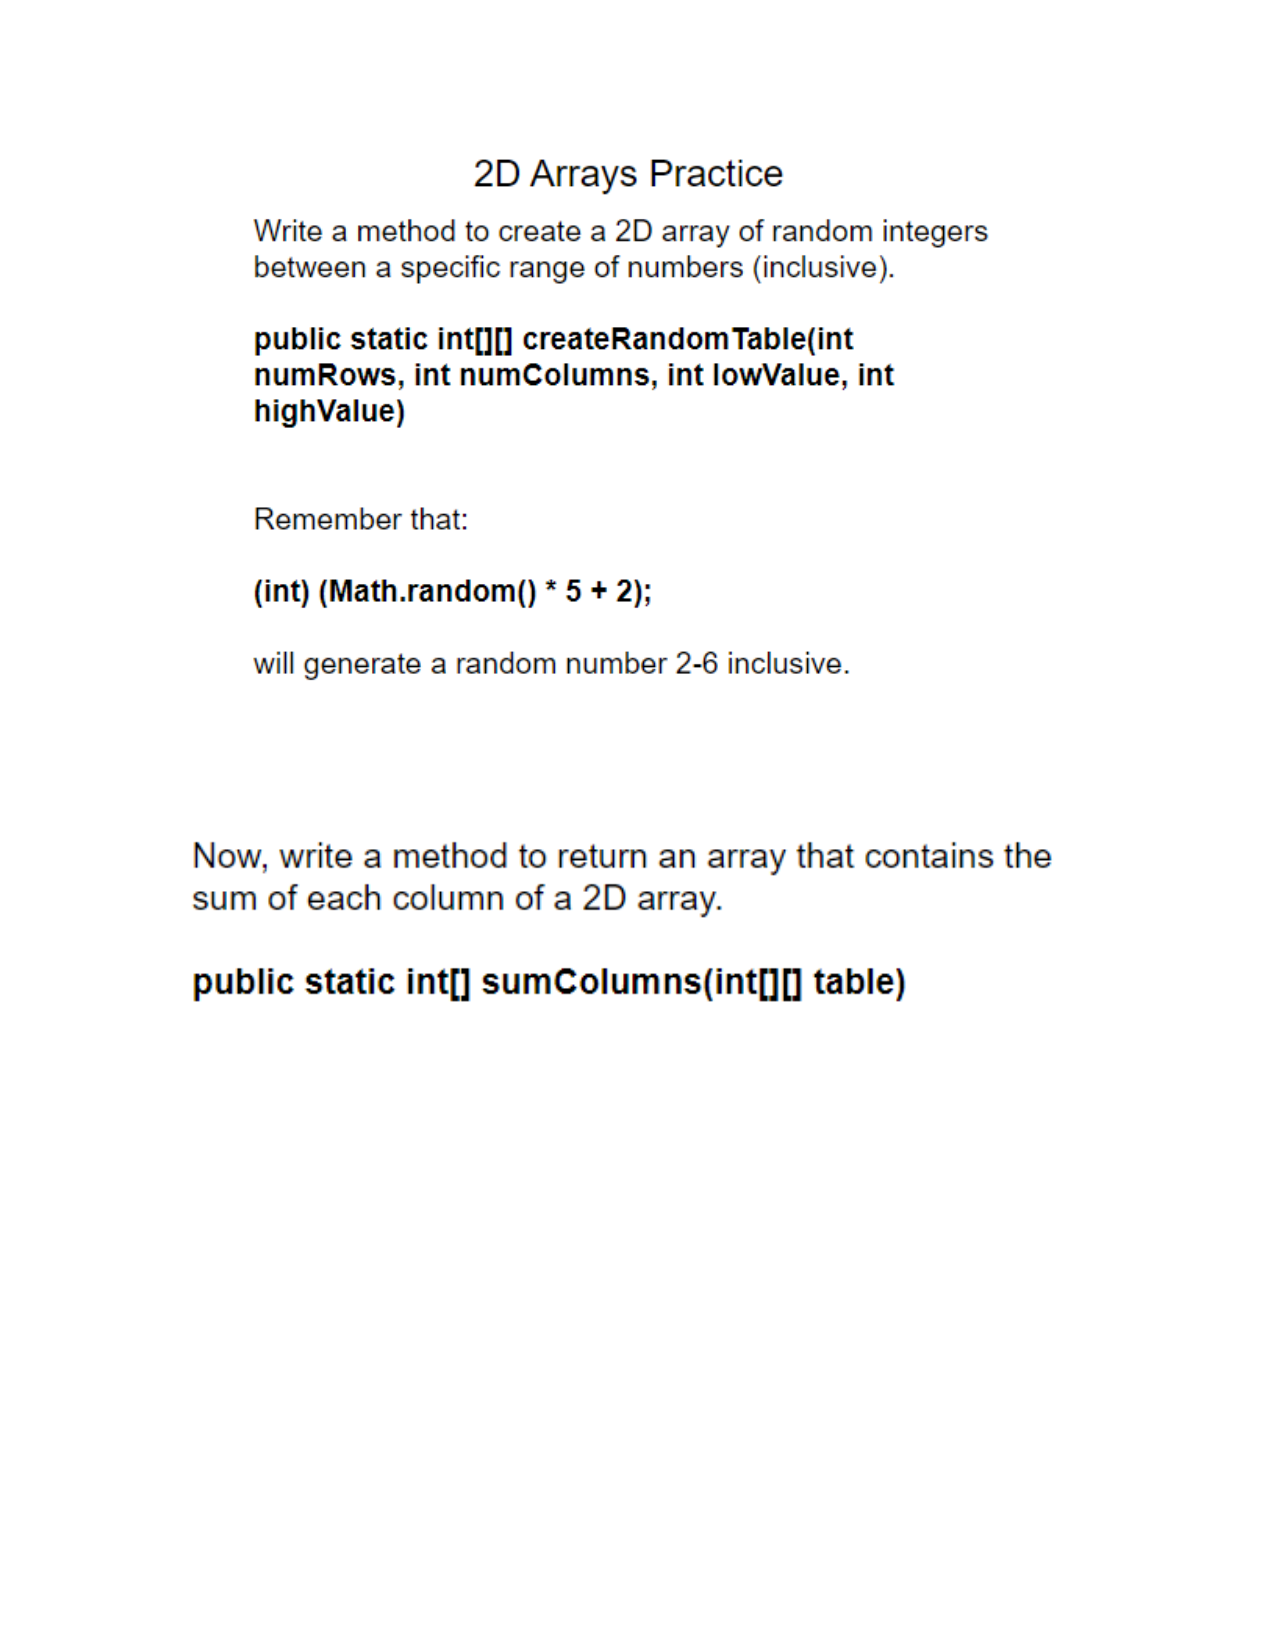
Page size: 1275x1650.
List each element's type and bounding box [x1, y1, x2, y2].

picture [156, 817, 1119, 1029]
picture [185, 150, 1090, 724]
